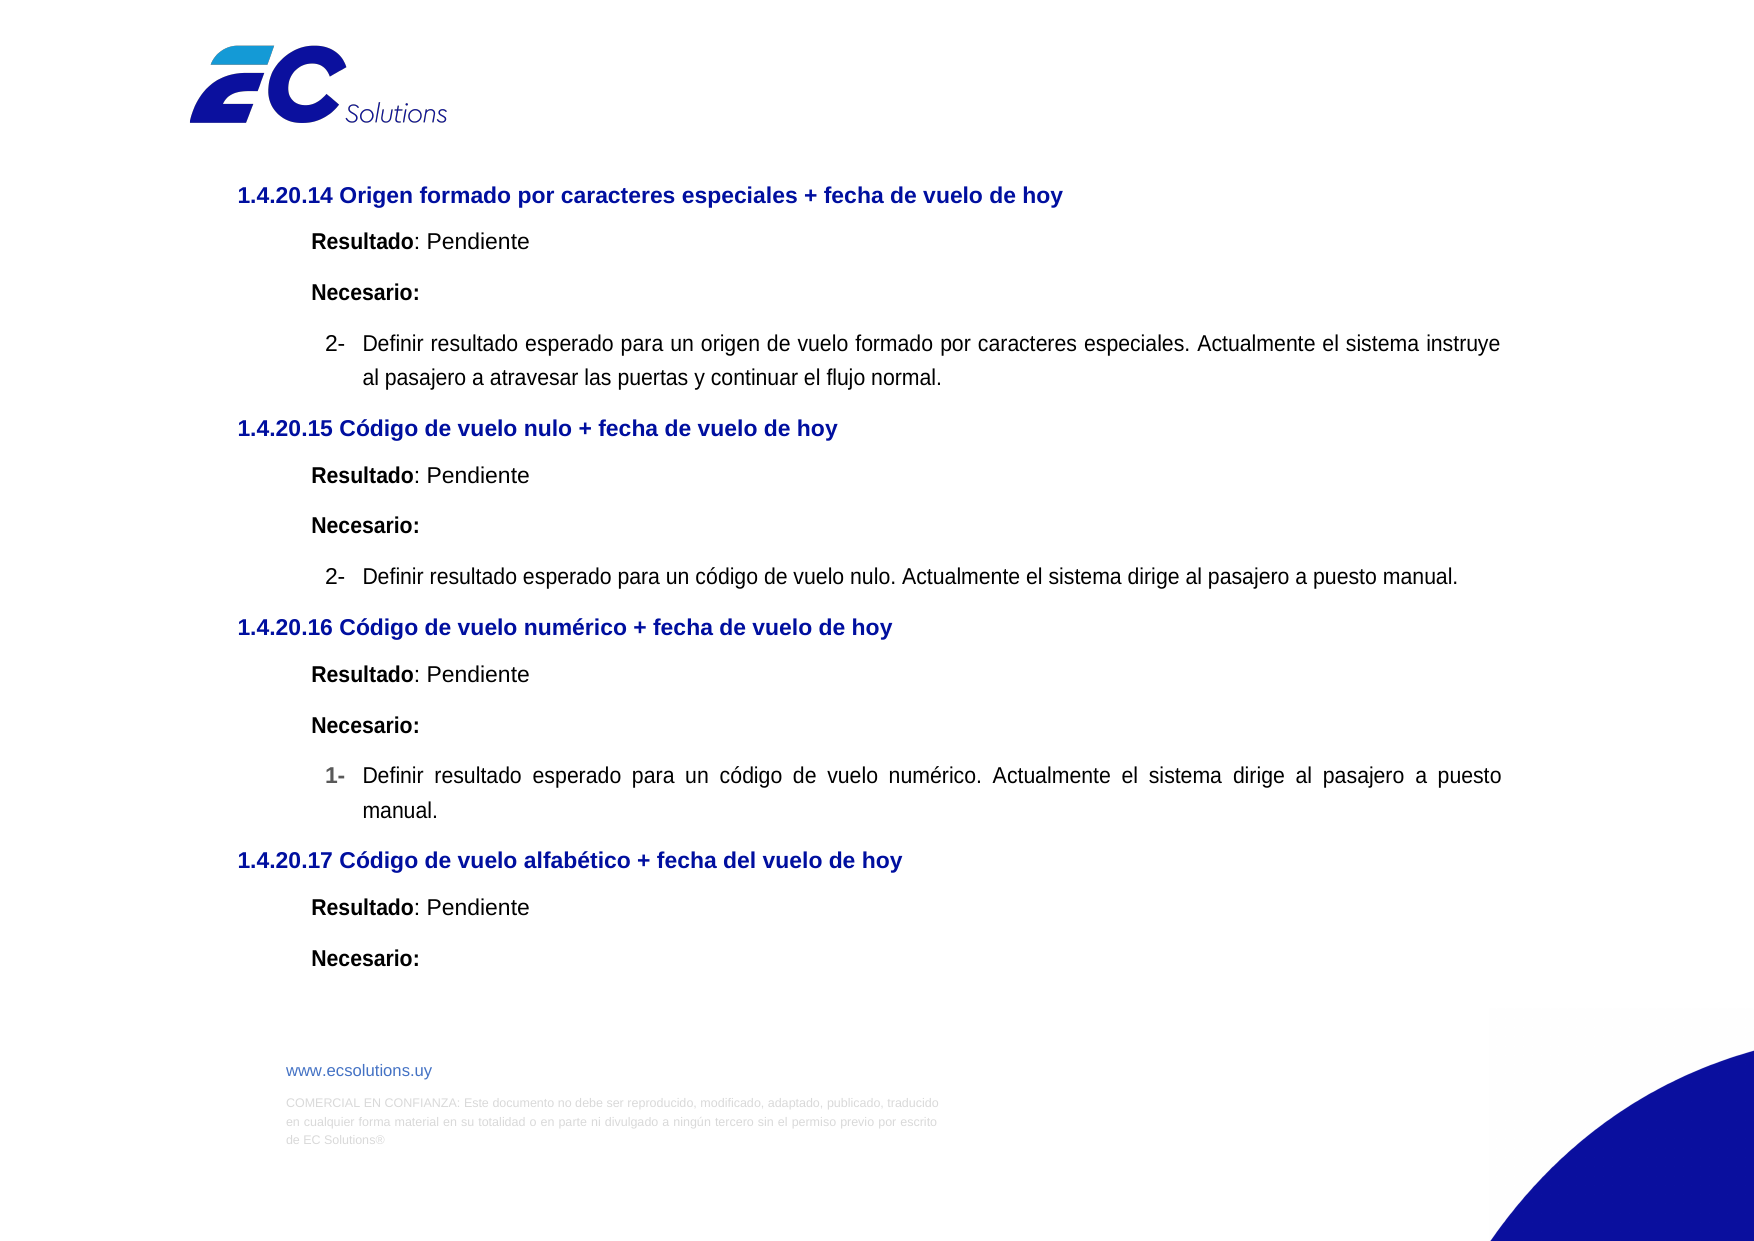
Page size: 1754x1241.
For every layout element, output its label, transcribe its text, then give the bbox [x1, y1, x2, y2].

text Necesario: [237, 279, 1503, 305]
text Necesario: [237, 945, 1503, 971]
picture [189, 45, 448, 123]
text Necesario: [237, 512, 1503, 539]
text Resultado: Pendiente [237, 462, 1503, 488]
subtitle 1.4.20.16 Código de vuelo numérico + fecha de vuelo de hoy [237, 614, 1503, 640]
picture [1488, 1008, 1754, 1241]
subtitle 1.4.20.17 Código de vuelo alfabético + fecha del vuelo de hoy [237, 847, 1503, 874]
list Definir resultado esperado para un código de vuelo numérico. Actualmente el sistema dirige al pasajero a puesto manual. [325, 762, 1503, 823]
list Definir resultado esperado para un código de vuelo nulo. Actualmente el sistema dirige al pasajero a puesto manual. [325, 563, 1503, 589]
subtitle 1.4.20.15 Código de vuelo nulo + fecha de vuelo de hoy [237, 415, 1503, 441]
text Resultado: Pendiente [237, 661, 1503, 687]
list Definir resultado esperado para un origen de vuelo formado por caracteres especiales. Actualmente el sistema instruye al pasajero a atravesar las puertas y continuar el flujo normal. [325, 330, 1503, 390]
text Necesario: [237, 712, 1503, 738]
subtitle 1.4.20.14 Origen formado por caracteres especiales + fecha de vuelo de hoy [237, 182, 1503, 208]
text Resultado: Pendiente [237, 894, 1503, 920]
text Resultado: Pendiente [237, 228, 1503, 254]
